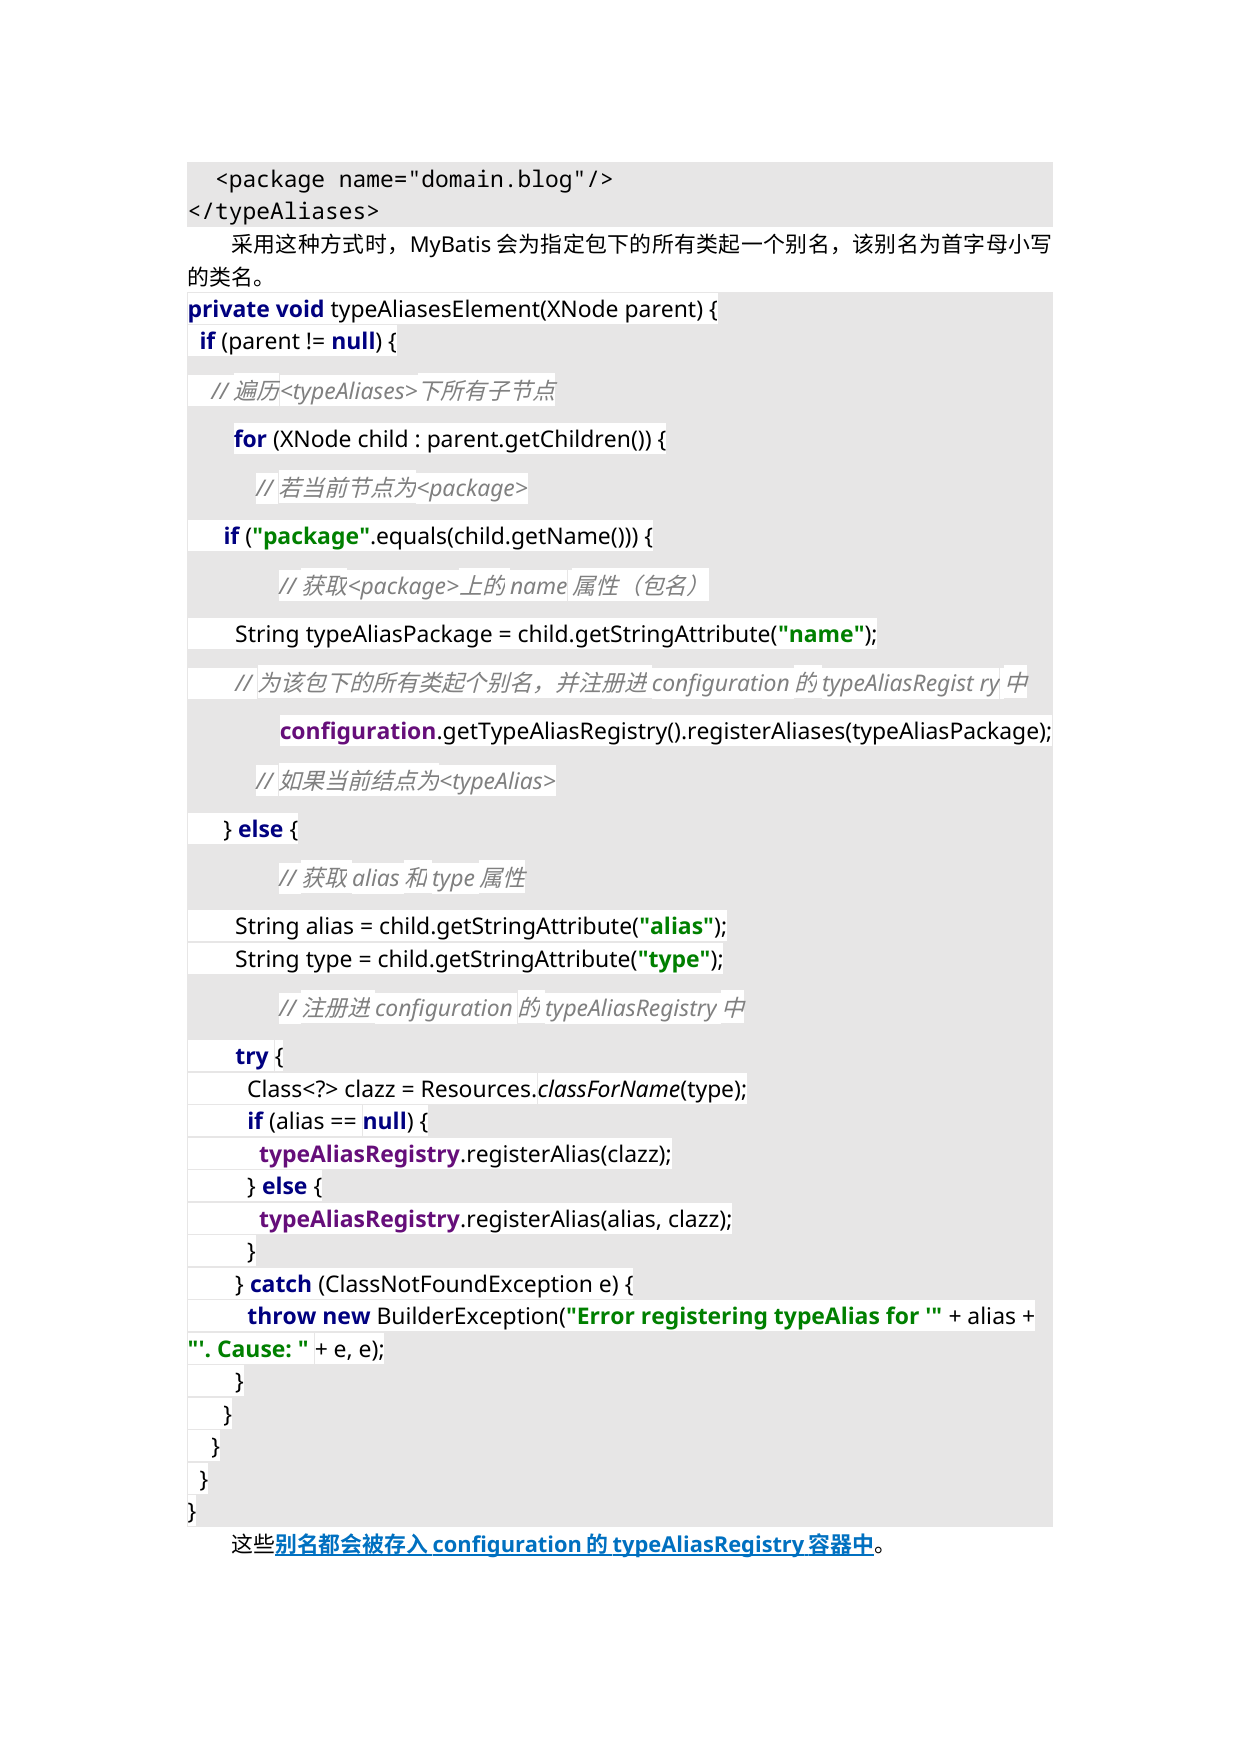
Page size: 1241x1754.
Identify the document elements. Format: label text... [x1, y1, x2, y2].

list 这些别名都会被存入configuration的typeAliasRegistry容器中。 [187, 1527, 1053, 1559]
text for (XNode child : parent.getChildren()) { [187, 422, 1053, 454]
text configuration.getTypeAliasRegistry().registerAliases(typeAliasPackage); [187, 714, 1053, 747]
text // 获取<package>上的name属性（包名） String typeAliasPackage = child.getStringAttribute("name"); // 为该包下的所有类起个别名，并注册进configuration的typeAliasRegist ry中 [187, 552, 1053, 714]
list 采用这种方式时，MyBatis会为指定包下的所有类起一个别名，该别名为首字母小写的类名。 [187, 227, 1053, 292]
text private void typeAliasesElement(XNode parent) { if (parent != null) { // 遍历<typeAliases>下所有子节点 [187, 292, 1053, 422]
text // 获取alias和type属性 String alias = child.getStringAttribute("alias"); String type = child.getStringAttribute("type"); [187, 844, 1053, 974]
text </typeAliases> [187, 194, 1053, 227]
text // 如果当前结点为<typeAlias> } else { [187, 747, 1053, 844]
text // 注册进configuration的typeAliasRegistry中 try { Class<?> clazz = Resources.classForName(type); if (alias == null) { typeAliasRegistry.registerAlias(clazz); } else { typeAliasRegistry.registerAlias(alias, clazz); } } catch (ClassNotFoundException e) { throw new BuilderException("Error registering typeAlias for '" + alias + "'. Cause: " + e, e); } } } } } [187, 974, 1053, 1527]
text // 若当前节点为<package> if ("package".equals(child.getName())) { [187, 454, 1053, 552]
text <package name="domain.blog"/> [187, 162, 1053, 194]
